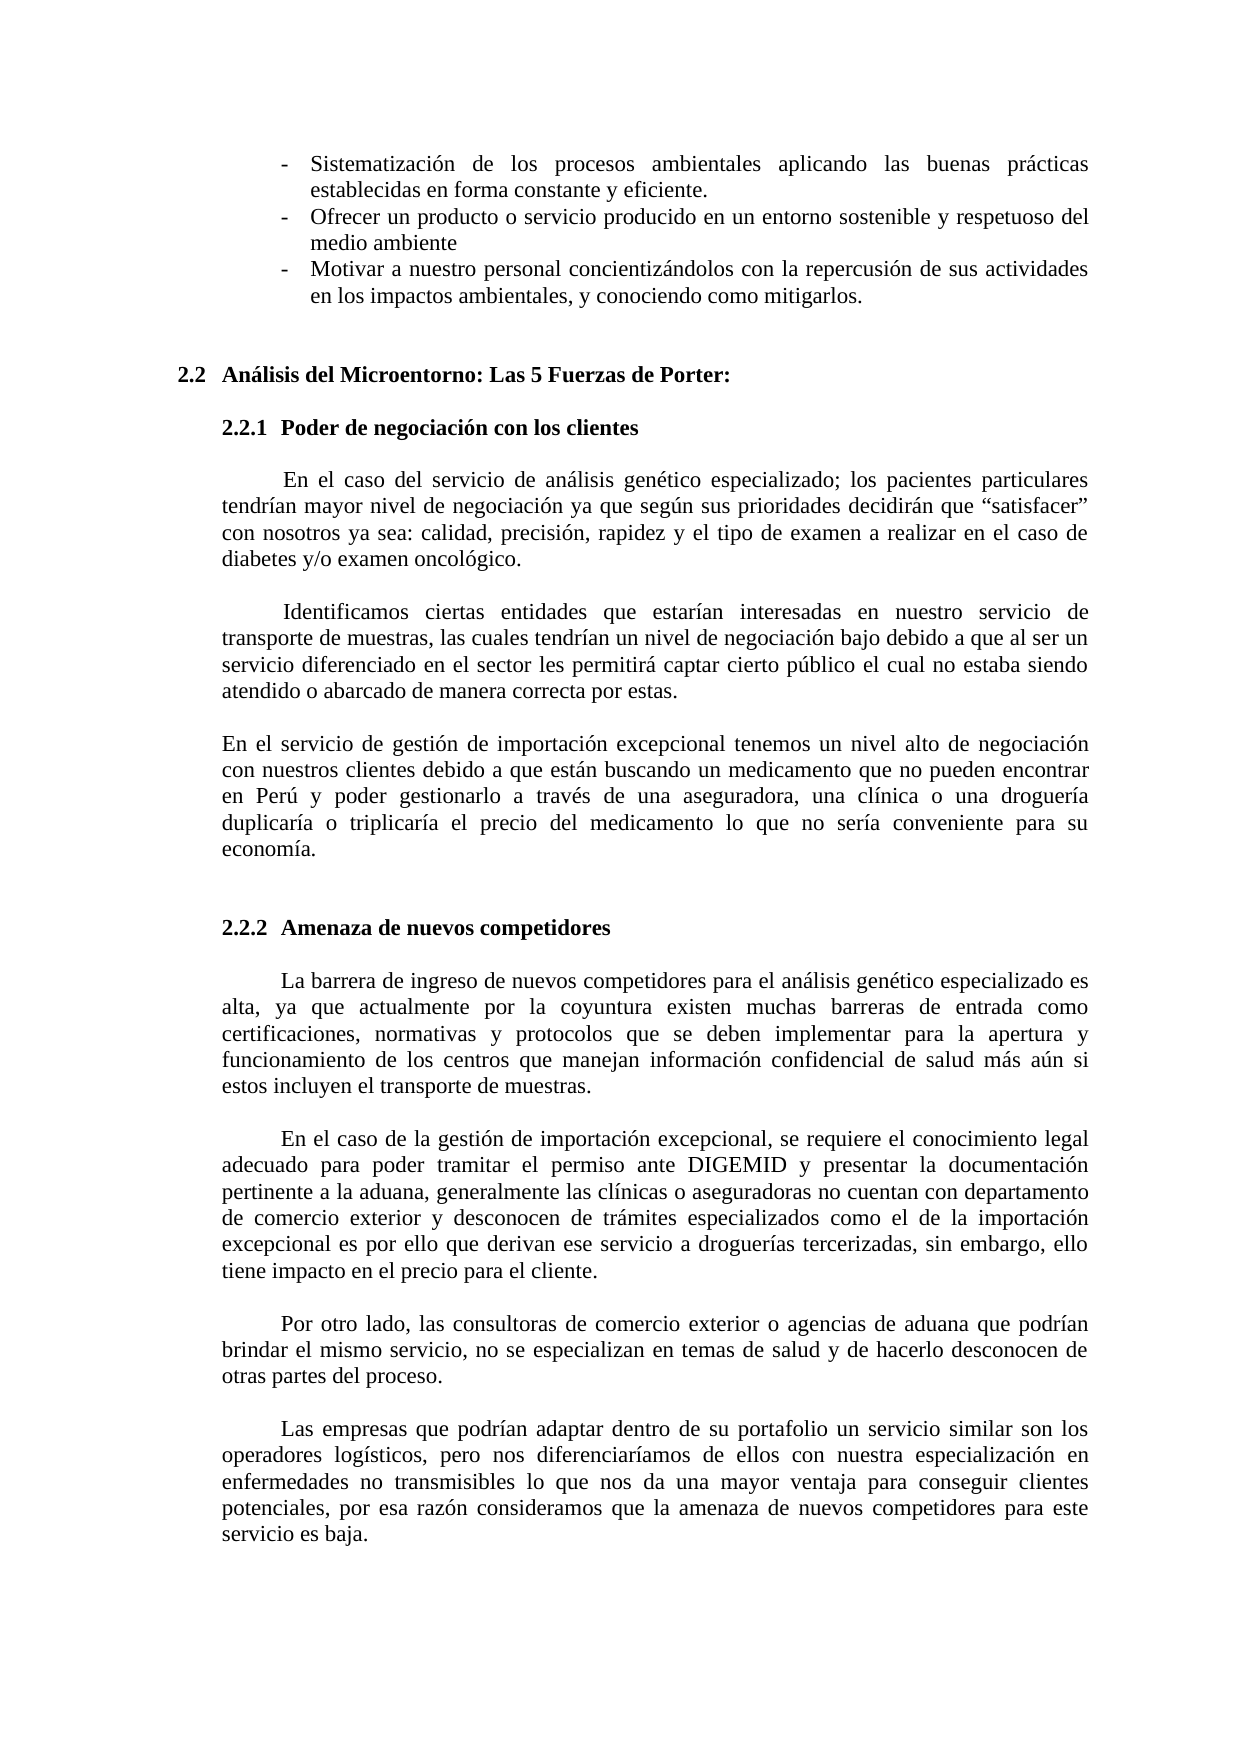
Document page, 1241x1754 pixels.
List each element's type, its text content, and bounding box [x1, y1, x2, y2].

text Identificamos ciertas entidades que estarían interesadas en nuestro servicio de transporte de muestras, las cuales tendrían un nivel de negociación bajo debido a que al ser un servicio diferenciado en el sector les permitirá captar cierto público el cual no estaba siendo atendido o abarcado de manera correcta por estas. [222, 598, 1090, 703]
list Las empresas que podrían adaptar dentro de su portafolio un servicio similar son los operadores logísticos, pero nos diferenciaríamos de ellos con nuestra especialización en enfermedades no transmisibles lo que nos da una mayor ventaja para conseguir clientes potenciales, por esa razón consideramos que la amenaza de nuevos competidores para este servicio es baja. [222, 1415, 1090, 1547]
text En el servicio de gestión de importación excepcional tenemos un nivel alto de negociación con nuestros clientes debido a que están buscando un medicamento que no pueden encontrar en Perú y poder gestionarlo a través de una aseguradora, una clínica o una droguería duplicaría o triplicaría el precio del medicamento lo que no sería conveniente para su economía. [222, 730, 1090, 862]
text - Motivar a nuestro personal concientizándolos con la repercusión de sus actividades en los impactos ambientales, y conociendo como mitigarlos. [281, 255, 1090, 308]
text - Ofrecer un producto o servicio producido en un entorno sostenible y respetuoso del medio ambiente [281, 203, 1090, 255]
list En el caso de la gestión de importación excepcional, se requiere el conocimiento legal adecuado para poder tramitar el permiso ante DIGEMID y presentar la documentación pertinente a la aduana, generalmente las clínicas o aseguradoras no cuentan con departamento de comercio exterior y desconocen de trámites especializados como el de la importación excepcional es por ello que derivan ese servicio a droguerías tercerizadas, sin embargo, ello tiene impacto en el precio para el cliente. [222, 1125, 1090, 1283]
list Análisis del Microentorno: Las 5 Fuerzas de Porter: [177, 361, 1090, 387]
list La barrera de ingreso de nuevos competidores para el análisis genético especializado es alta, ya que actualmente por la coyuntura existen muchas barreras de entrada como certificaciones, normativas y protocolos que se deben implementar para la apertura y funcionamiento de los centros que manejan información confidencial de salud más aún si estos incluyen el transporte de muestras. [222, 967, 1090, 1099]
list Poder de negociación con los clientes [222, 413, 1090, 440]
list Por otro lado, las consultoras de comercio exterior o agencias de aduana que podrían brindar el mismo servicio, no se especializan en temas de salud y de hacerlo desconocen de otras partes del proceso. [222, 1309, 1090, 1389]
text En el caso del servicio de análisis genético especializado; los pacientes particulares tendrían mayor nivel de negociación ya que según sus prioridades decidirán que “satisfacer” con nosotros ya sea: calidad, precisión, rapidez y el tipo de examen a realizar en el caso de diabetes y/o examen oncológico. [222, 466, 1090, 572]
text - Sistematización de los procesos ambientales aplicando las buenas prácticas establecidas en forma constante y eficiente. [281, 150, 1090, 203]
list Amenaza de nuevos competidores [222, 914, 1090, 941]
